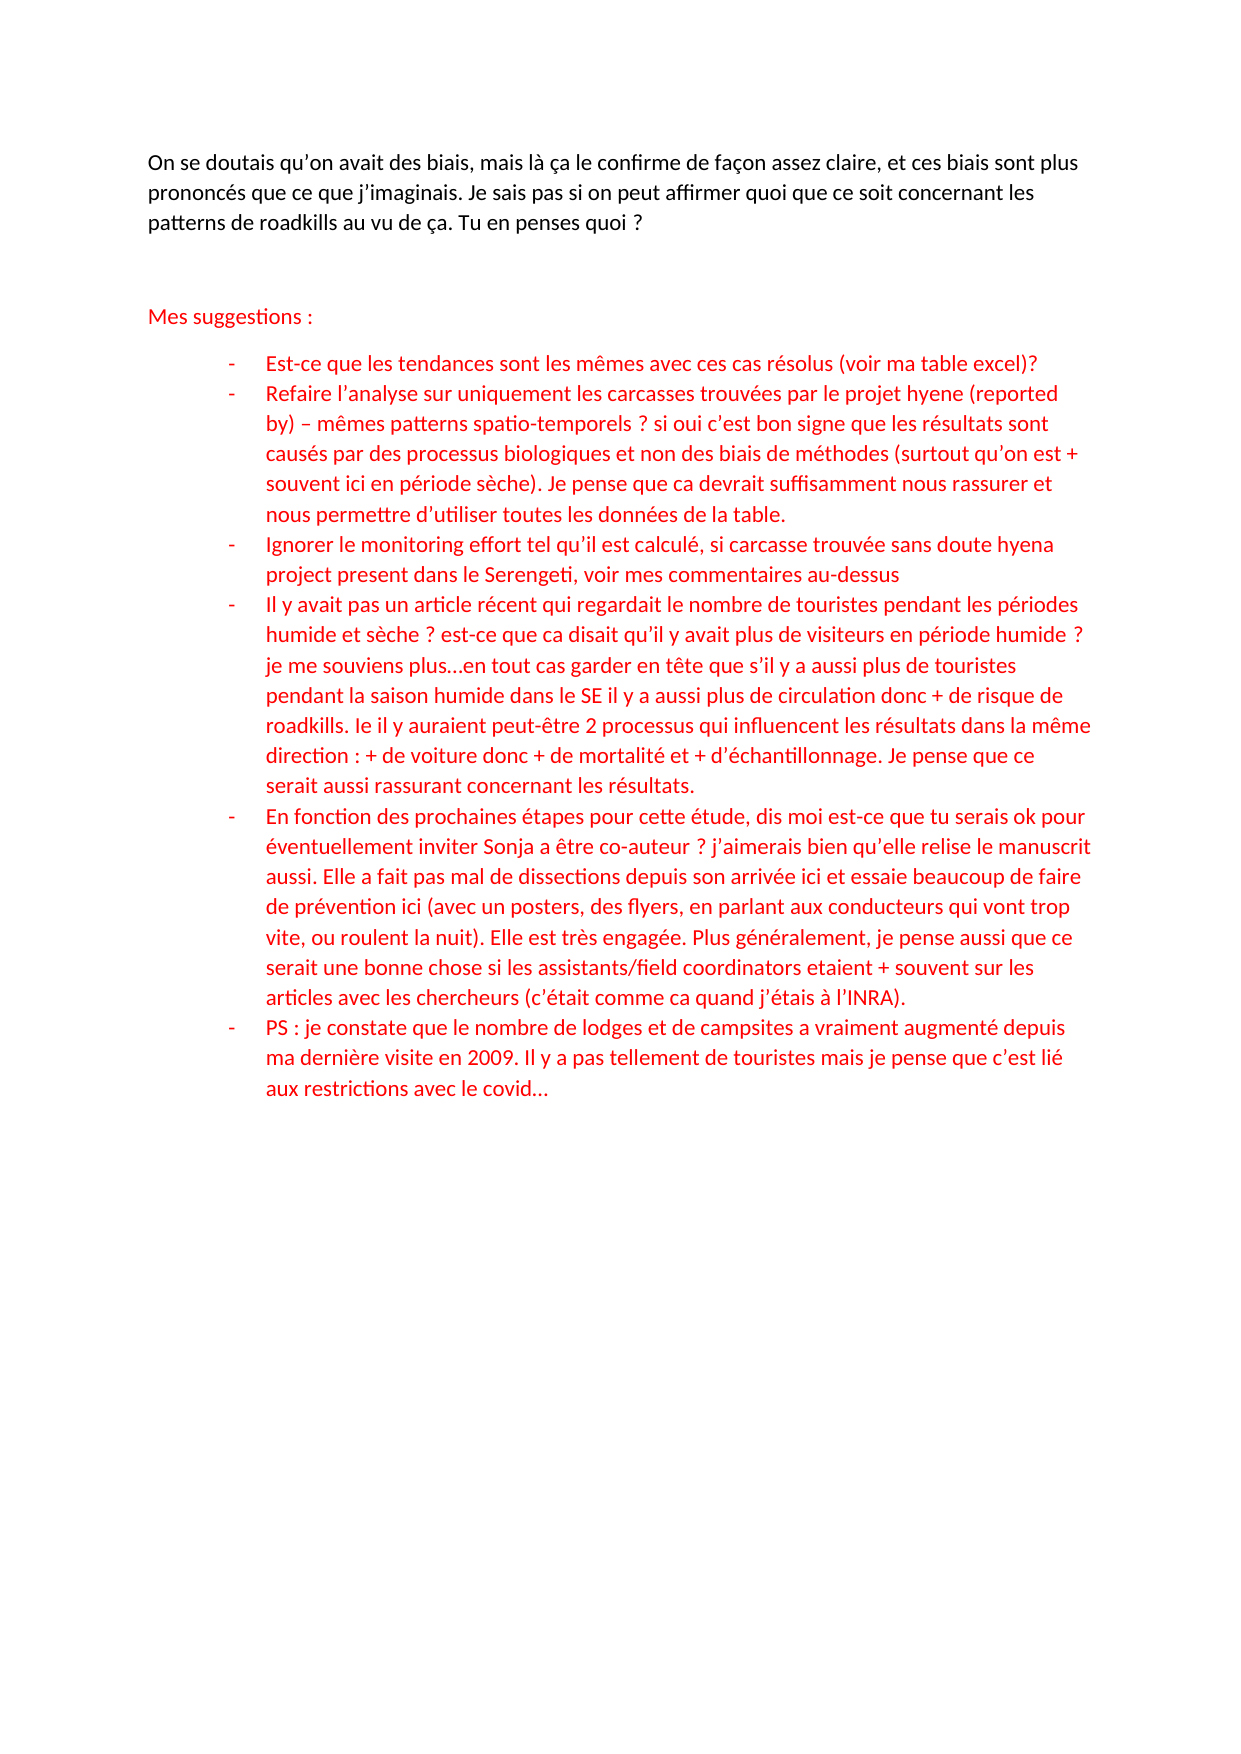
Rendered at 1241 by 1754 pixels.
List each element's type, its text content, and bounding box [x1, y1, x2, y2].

list Il y avait pas un article récent qui regardait le nombre de touristes pendant les périodes humide et sèche ? est-ce que ca disait qu’il y avait plus de visiteurs en période humide ? je me souviens plus…en tout cas garder en tête que s’il y a aussi plus de touristes pendant la saison humide dans le SE il y a aussi plus de circulation donc + de risque de roadkills. Ie il y auraient peut-être 2 processus qui influencent les résultats dans la même direction : + de voiture donc + de mortalité et + d’échantillonnage. Je pense que ce serait aussi rassurant concernant les résultats. [228, 590, 1093, 799]
text On se doutais qu’on avait des biais, mais là ça le confirme de façon assez claire, et ces biais sont plus prononcés que ce que j’imaginais. Je sais pas si on peut affirmer quoi que ce soit concernant les patterns de roadkills au vu de ça. Tu en penses quoi ? [148, 148, 1093, 236]
list Ignorer le monitoring effort tel qu’il est calculé, si carcasse trouvée sans doute hyena project present dans le Serengeti, voir mes commentaires au-dessus [228, 530, 1093, 588]
list PS : je constate que le nombre de lodges et de campsites a vraiment augmenté depuis ma dernière visite en 2009. Il y a pas tellement de touristes mais je pense que c’est lié aux restrictions avec le covid… [228, 1013, 1093, 1102]
text Mes suggestions : [148, 302, 1093, 330]
list Est-ce que les tendances sont les mêmes avec ces cas résolus (voir ma table excel)? [228, 349, 1093, 377]
list En fonction des prochaines étapes pour cette étude, dis moi est-ce que tu serais ok pour éventuellement inviter Sonja a être co-auteur ? j’aimerais bien qu’elle relise le manuscrit aussi. Elle a fait pas mal de dissections depuis son arrivée ici et essaie beaucoup de faire de prévention ici (avec un posters, des flyers, en parlant aux conducteurs qui vont trop vite, ou roulent la nuit). Elle est très engagée. Plus généralement, je pense aussi que ce serait une bonne chose si les assistants/field coordinators etaient + souvent sur les articles avec les chercheurs (c’était comme ca quand j’étais à l’INRA). [228, 802, 1093, 1011]
list Refaire l’analyse sur uniquement les carcasses trouvées par le projet hyene (reported by) – mêmes patterns spatio-temporels ? si oui c’est bon signe que les résultats sont causés par des processus biologiques et non des biais de méthodes (surtout qu’on est + souvent ici en période sèche). Je pense que ca devrait suffisamment nous rassurer et nous permettre d’utiliser toutes les données de la table. [228, 379, 1093, 528]
